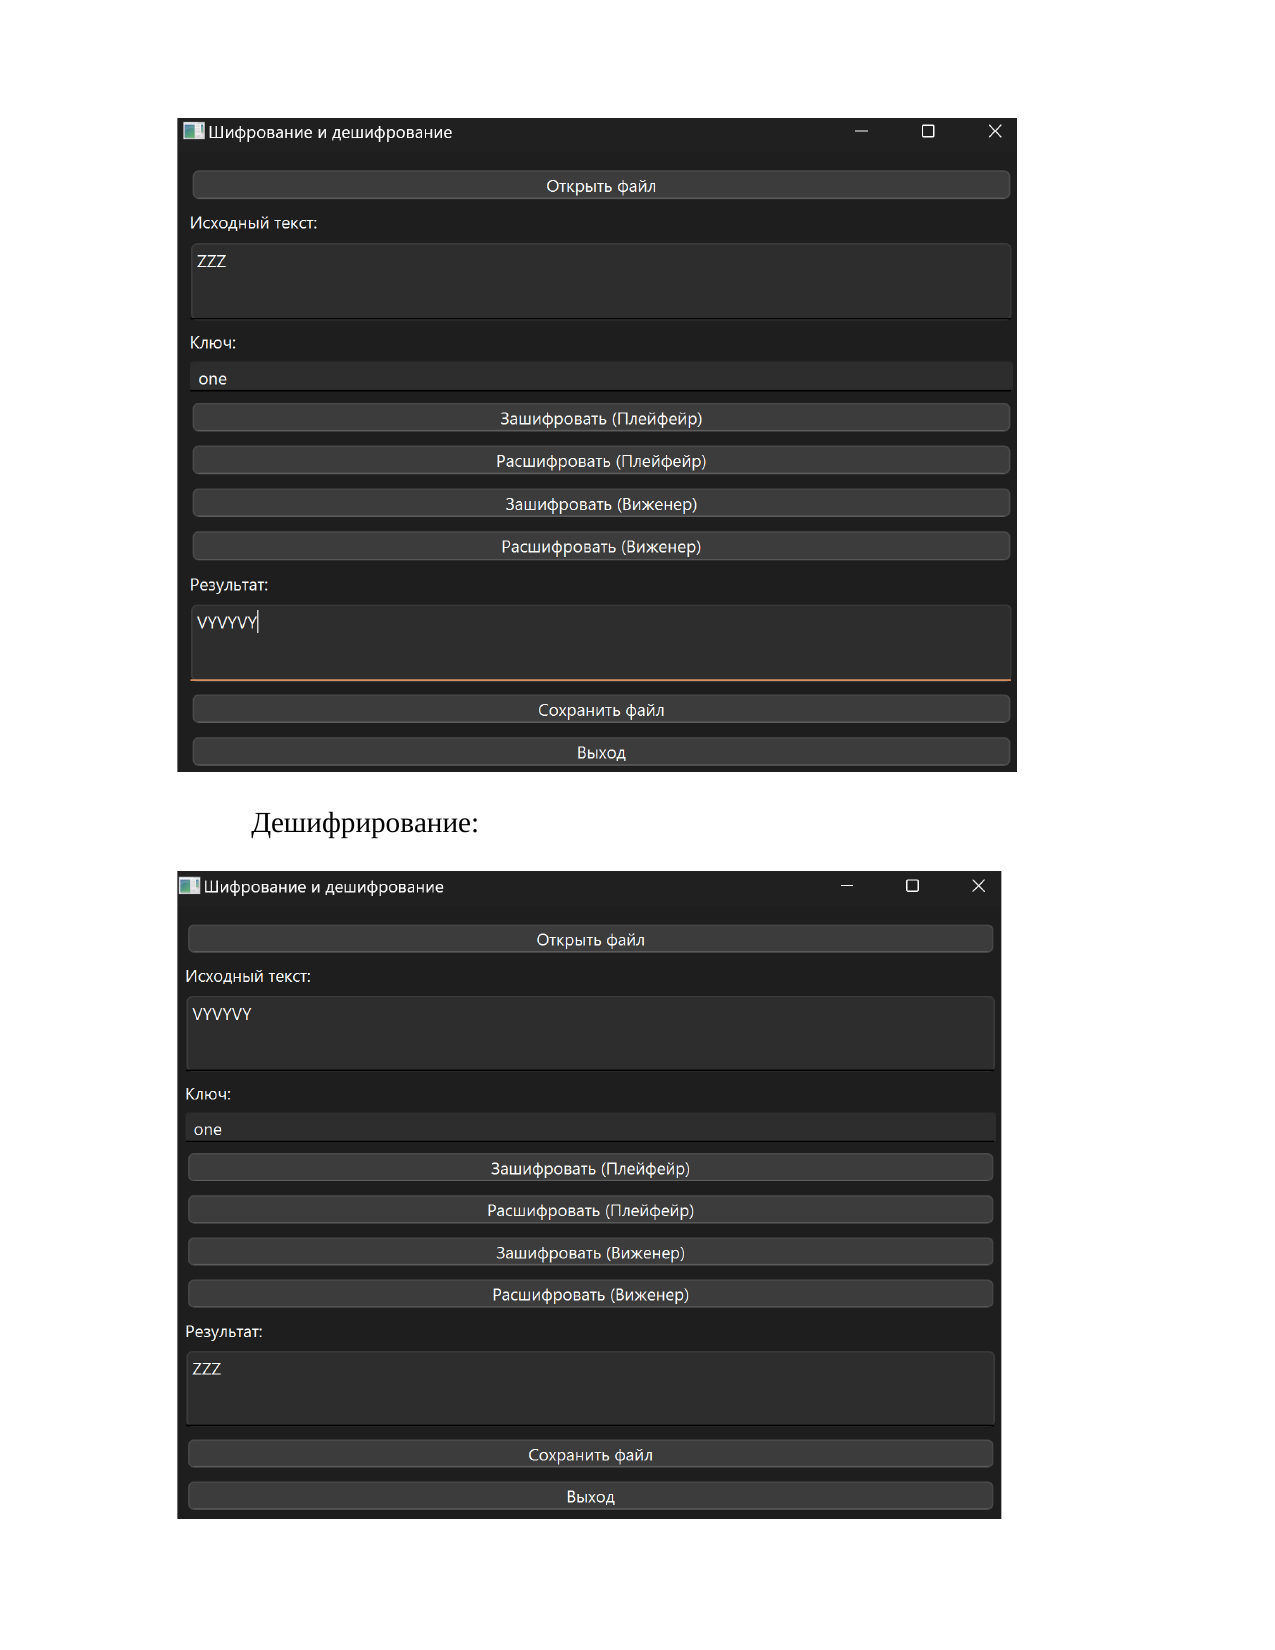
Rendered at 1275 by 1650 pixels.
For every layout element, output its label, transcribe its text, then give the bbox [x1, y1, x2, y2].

picture [177, 871, 1002, 1519]
text Дешифрирование: [177, 805, 1186, 838]
picture [177, 118, 1017, 772]
